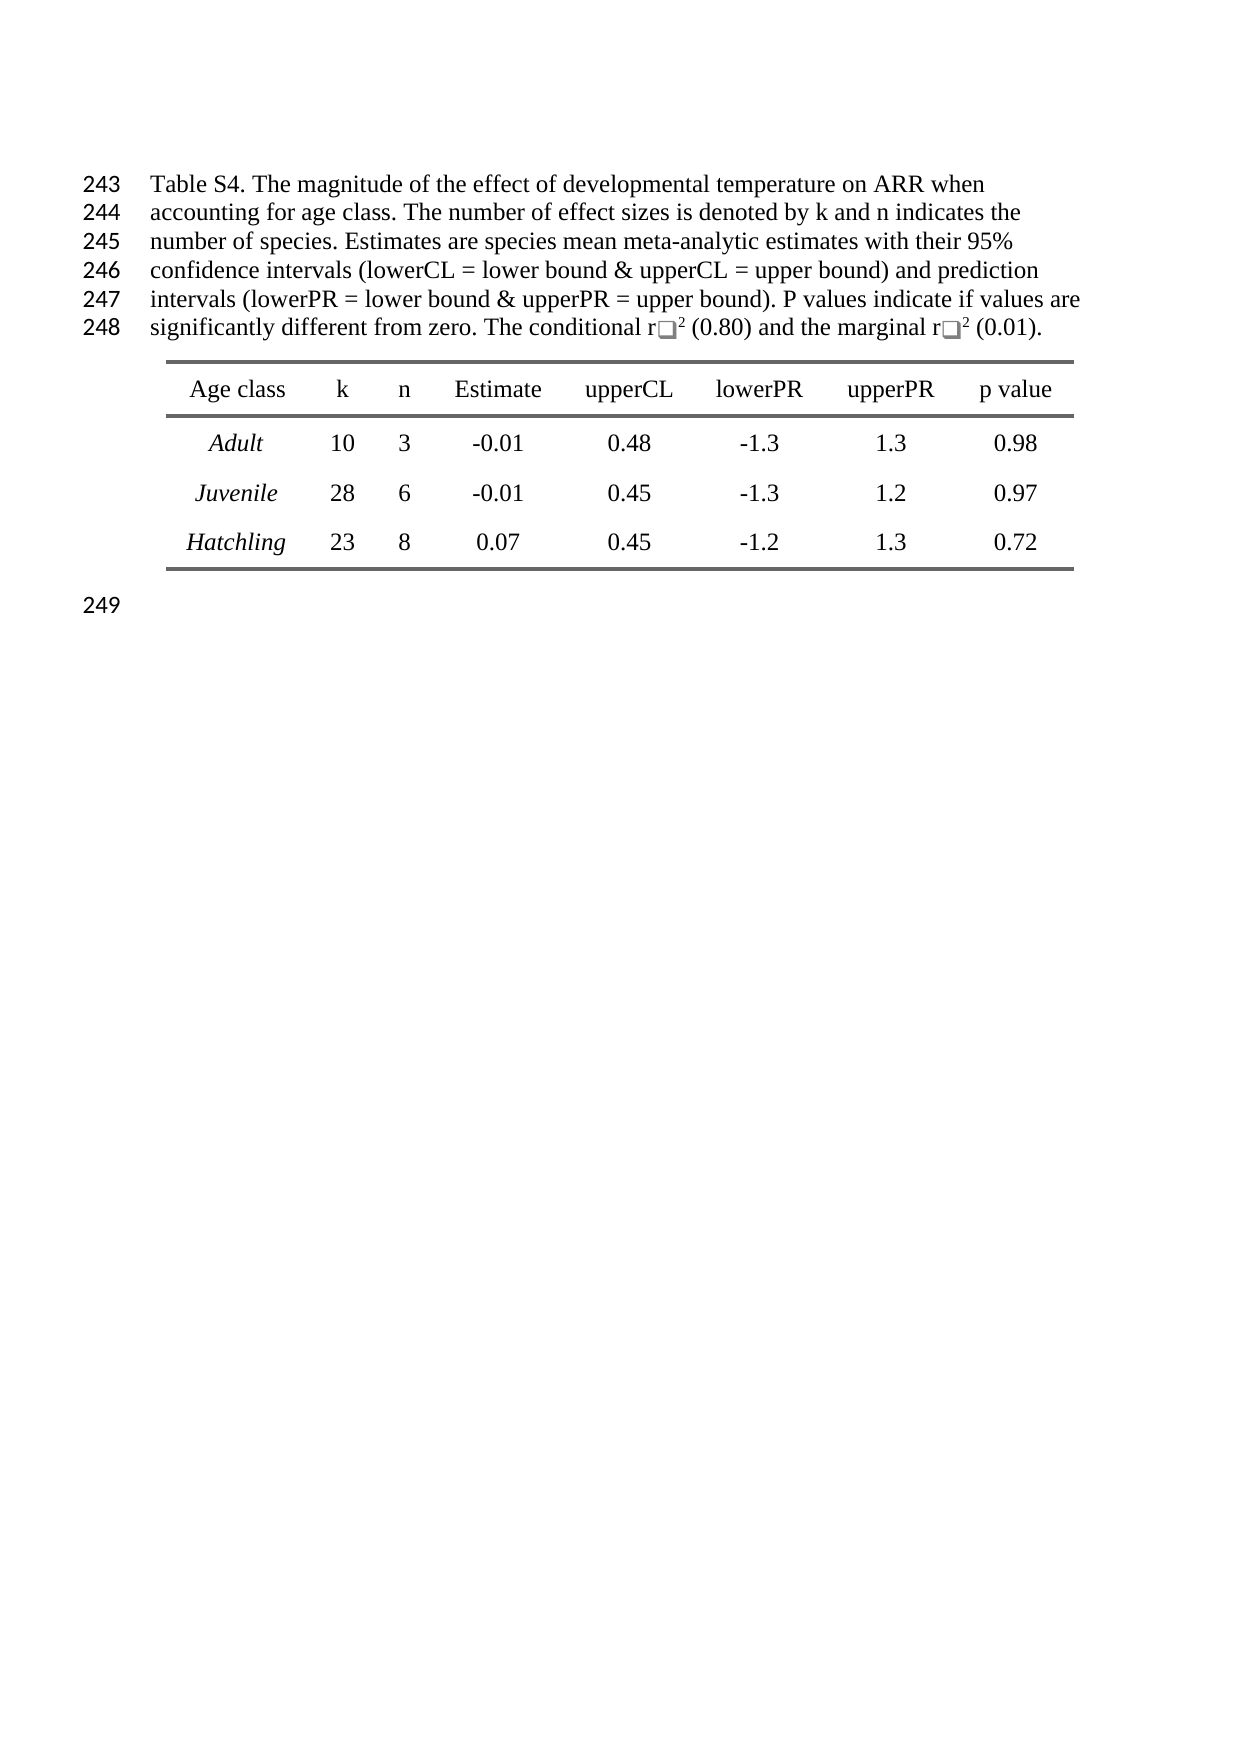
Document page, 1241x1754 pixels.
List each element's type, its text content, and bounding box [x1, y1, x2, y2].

table_cell 0.97 [957, 468, 1074, 517]
table_cell 3 [377, 418, 432, 467]
table_cell 28 [308, 468, 377, 517]
table_cell 0.98 [957, 418, 1074, 467]
table_cell -1.3 [695, 418, 824, 467]
table_cell Adult [166, 418, 308, 467]
table_cell 0.45 [564, 517, 695, 567]
table_header Estimate [432, 364, 564, 414]
table_header k [308, 364, 377, 414]
table_cell 0.72 [957, 517, 1074, 567]
table_header Age class [166, 364, 308, 414]
table_cell 1.2 [824, 468, 957, 517]
table_cell 1.3 [824, 517, 957, 567]
table_cell -1.3 [695, 468, 824, 517]
table_cell 6 [377, 468, 432, 517]
table_header p value [957, 364, 1074, 414]
table_cell -1.2 [695, 517, 824, 567]
table_cell 0.48 [564, 418, 695, 467]
table_header lowerPR [695, 364, 824, 414]
table_cell 8 [377, 517, 432, 567]
table_cell 23 [308, 517, 377, 567]
table_cell -0.01 [432, 468, 564, 517]
table_cell Hatchling [166, 517, 308, 567]
table_cell 10 [308, 418, 377, 467]
table_header n [377, 364, 432, 414]
table_cell Juvenile [166, 468, 308, 517]
table_header upperCL [564, 364, 695, 414]
table_cell 0.07 [432, 517, 564, 567]
table_cell 0.45 [564, 468, 695, 517]
table_header upperPR [824, 364, 957, 414]
text Table S4. The magnitude of the effect of developmental temperature on ARR when accounting for age class. The number of effect sizes is denoted by k and n indicates the number of species. Estimates are species mean meta-analytic estimates with their 95% confidence intervals (lowerCL = lower bound & upperCL = upper bound) and prediction intervals (lowerPR = lower bound & upperPR = upper bound). P values indicate if values are significantly different from zero. The conditional r (0.80) and the marginal r (0.01). [150, 169, 1090, 341]
table_cell -0.01 [432, 418, 564, 467]
table_cell 1.3 [824, 418, 957, 467]
